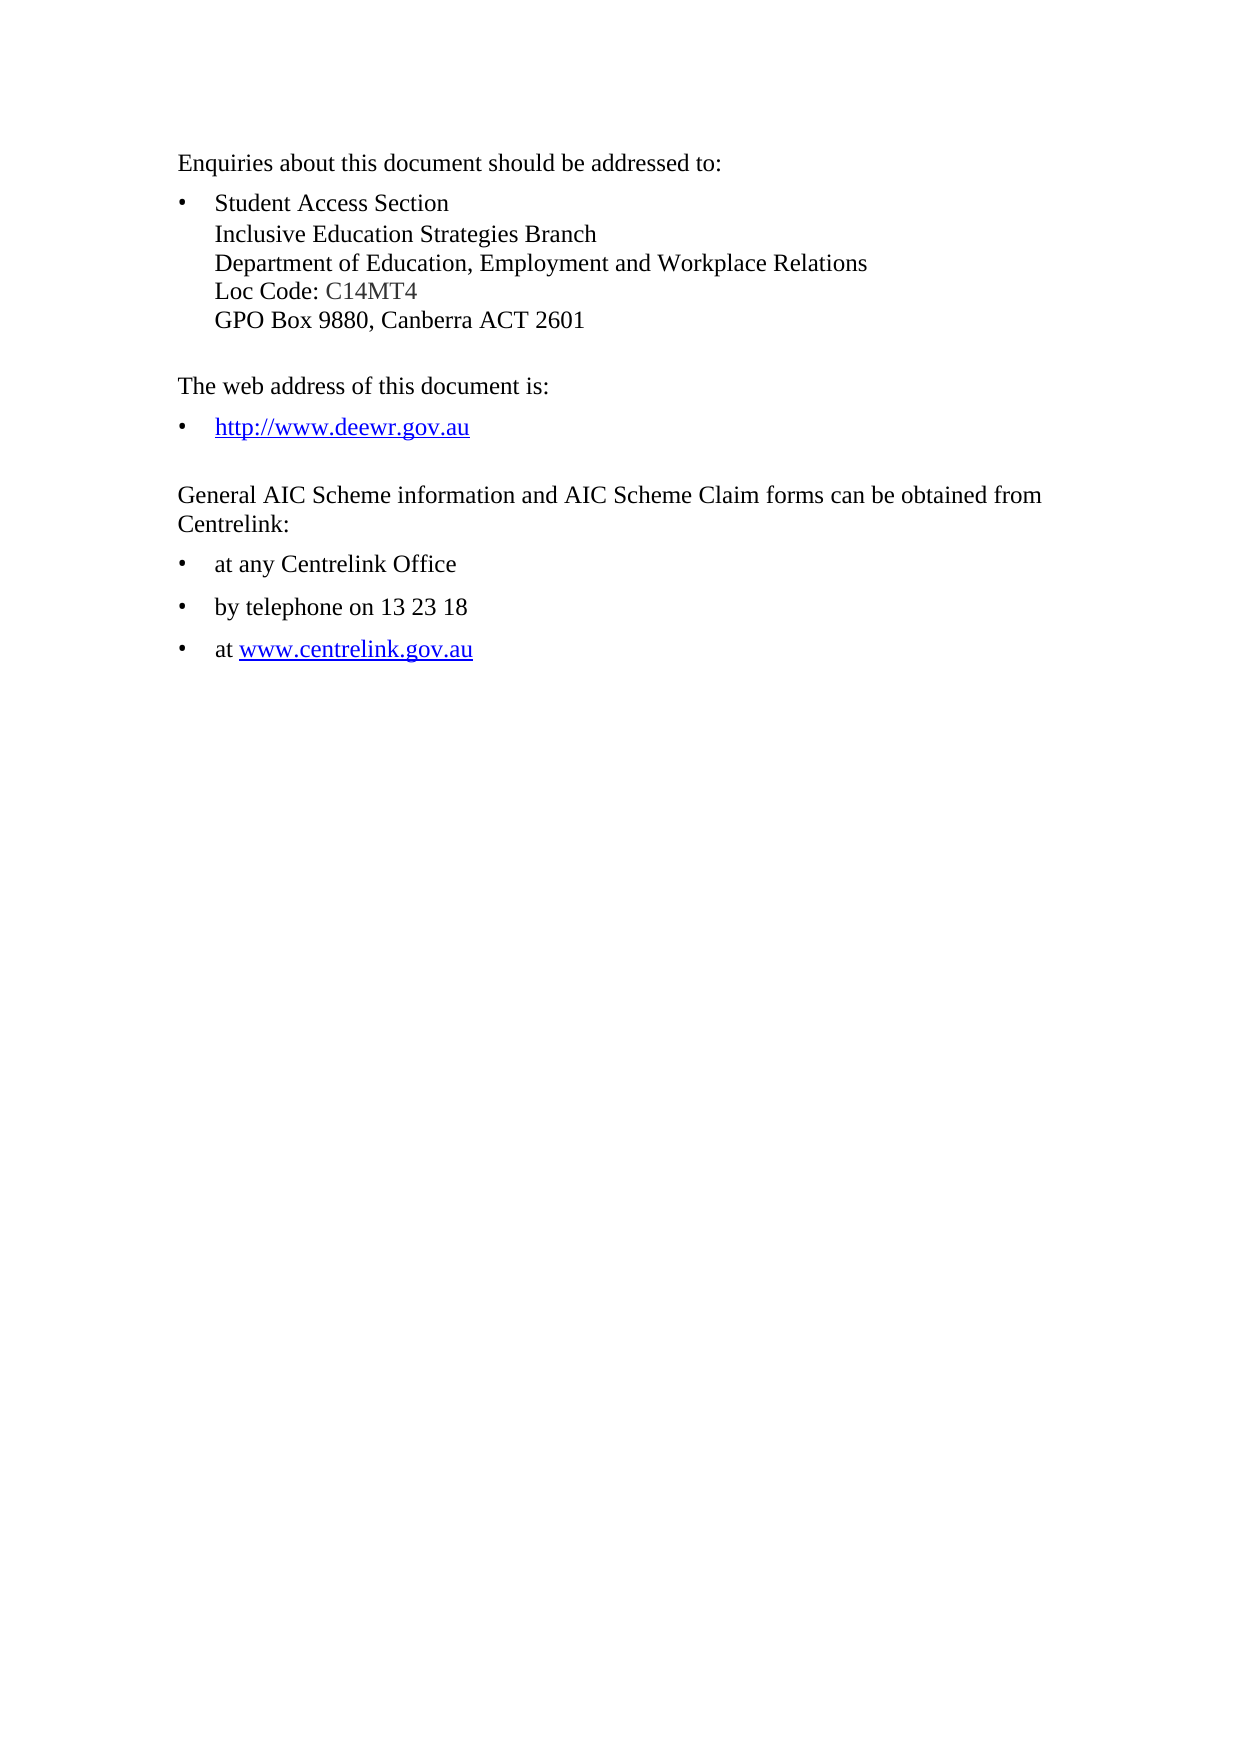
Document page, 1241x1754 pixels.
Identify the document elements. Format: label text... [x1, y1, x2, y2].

text General AIC Scheme information and AIC Scheme Claim forms can be obtained from Centrelink: [177, 480, 1063, 537]
text Loc Code: C14MT4 [214, 276, 1063, 305]
text Enquiries about th document should be addressed to: [177, 148, 1063, 176]
text at any Centrelink Office [177, 546, 1063, 580]
text GPO ACT 2601 [214, 305, 1063, 334]
text The web address of th document : [177, 371, 1063, 400]
text at www.centrelink.gov.au [177, 631, 1063, 665]
text http://www.deewr.gov.au [177, 408, 1063, 442]
text Inclusive Education Strategies Branch [214, 219, 1063, 248]
text Student Access Section [177, 185, 1063, 219]
text Department of Education, Employment and Workplace Relations [214, 248, 1063, 276]
text by telephone on 13 23 18 [177, 588, 1063, 622]
